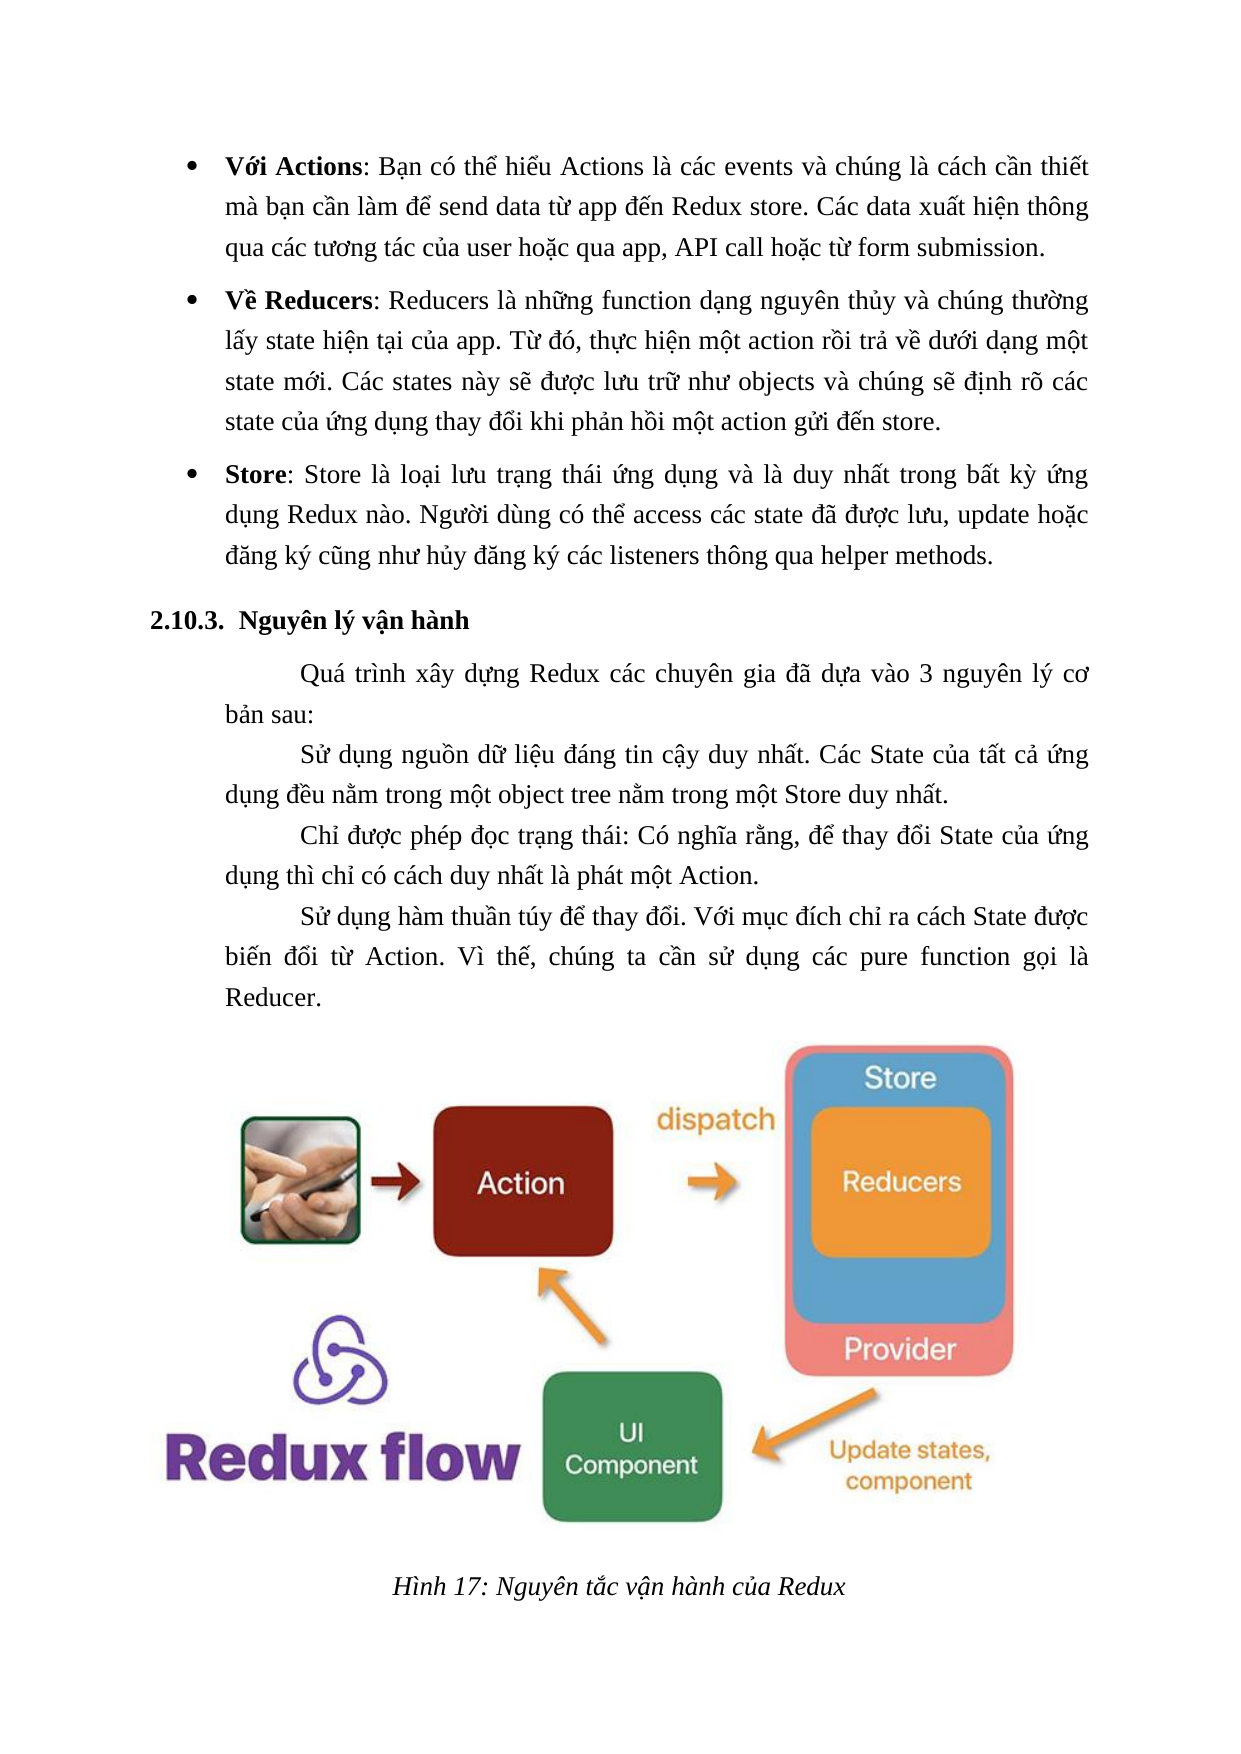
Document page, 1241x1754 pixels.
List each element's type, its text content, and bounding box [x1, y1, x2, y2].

text Chỉ được phép đọc trạng thái: Có nghĩa rằng, để thay đổi State của ứng dụng thì chỉ có cách duy nhất là phát một Action. [225, 819, 1090, 891]
list Với Actions: Bạn có thể hiểu Actions là các events và chúng là cách cần thiết mà bạn cần làm để send data từ app đến Redux store. Các data xuất hiện thông qua các tương tác của user hoặc qua app, API call hoặc từ form submission. [187, 150, 1090, 262]
list Nguyên lý vận hành [150, 604, 1090, 636]
list Về Reducers: Reducers là những function dạng nguyên thủy và chúng thường lấy state hiện tại của app. Từ đó, thực hiện một action rồi trả về dưới dạng một state mới. Các states này sẽ được lưu trữ như objects và chúng sẽ định rõ các state của ứng dụng thay đổi khi phản hồi một action gửi đến store. [187, 284, 1090, 436]
list Store: Store là loại lưu trạng thái ứng dụng và là duy nhất trong bất kỳ ứng dụng Redux nào. Người dùng có thể access các state đã được lưu, update hoặc đăng ký cũng như hủy đăng ký các listeners thông qua helper methods. [187, 458, 1090, 570]
picture [150, 1021, 1091, 1551]
text Sử dụng nguồn dữ liệu đáng tin cậy duy nhất. Các State của tất cả ứng dụng đều nằm trong một object tree nằm trong một Store duy nhất. [225, 738, 1090, 810]
text Quá trình xây dựng Redux các chuyên gia đã dựa vào 3 nguyên lý cơ bản sau: [225, 657, 1090, 729]
text Sử dụng hàm thuần túy để thay đổi. Với mục đích chỉ ra cách State được biến đổi từ Action. Vì thế, chúng ta cần sử dụng các pure function gọi là Reducer. [225, 900, 1090, 1012]
